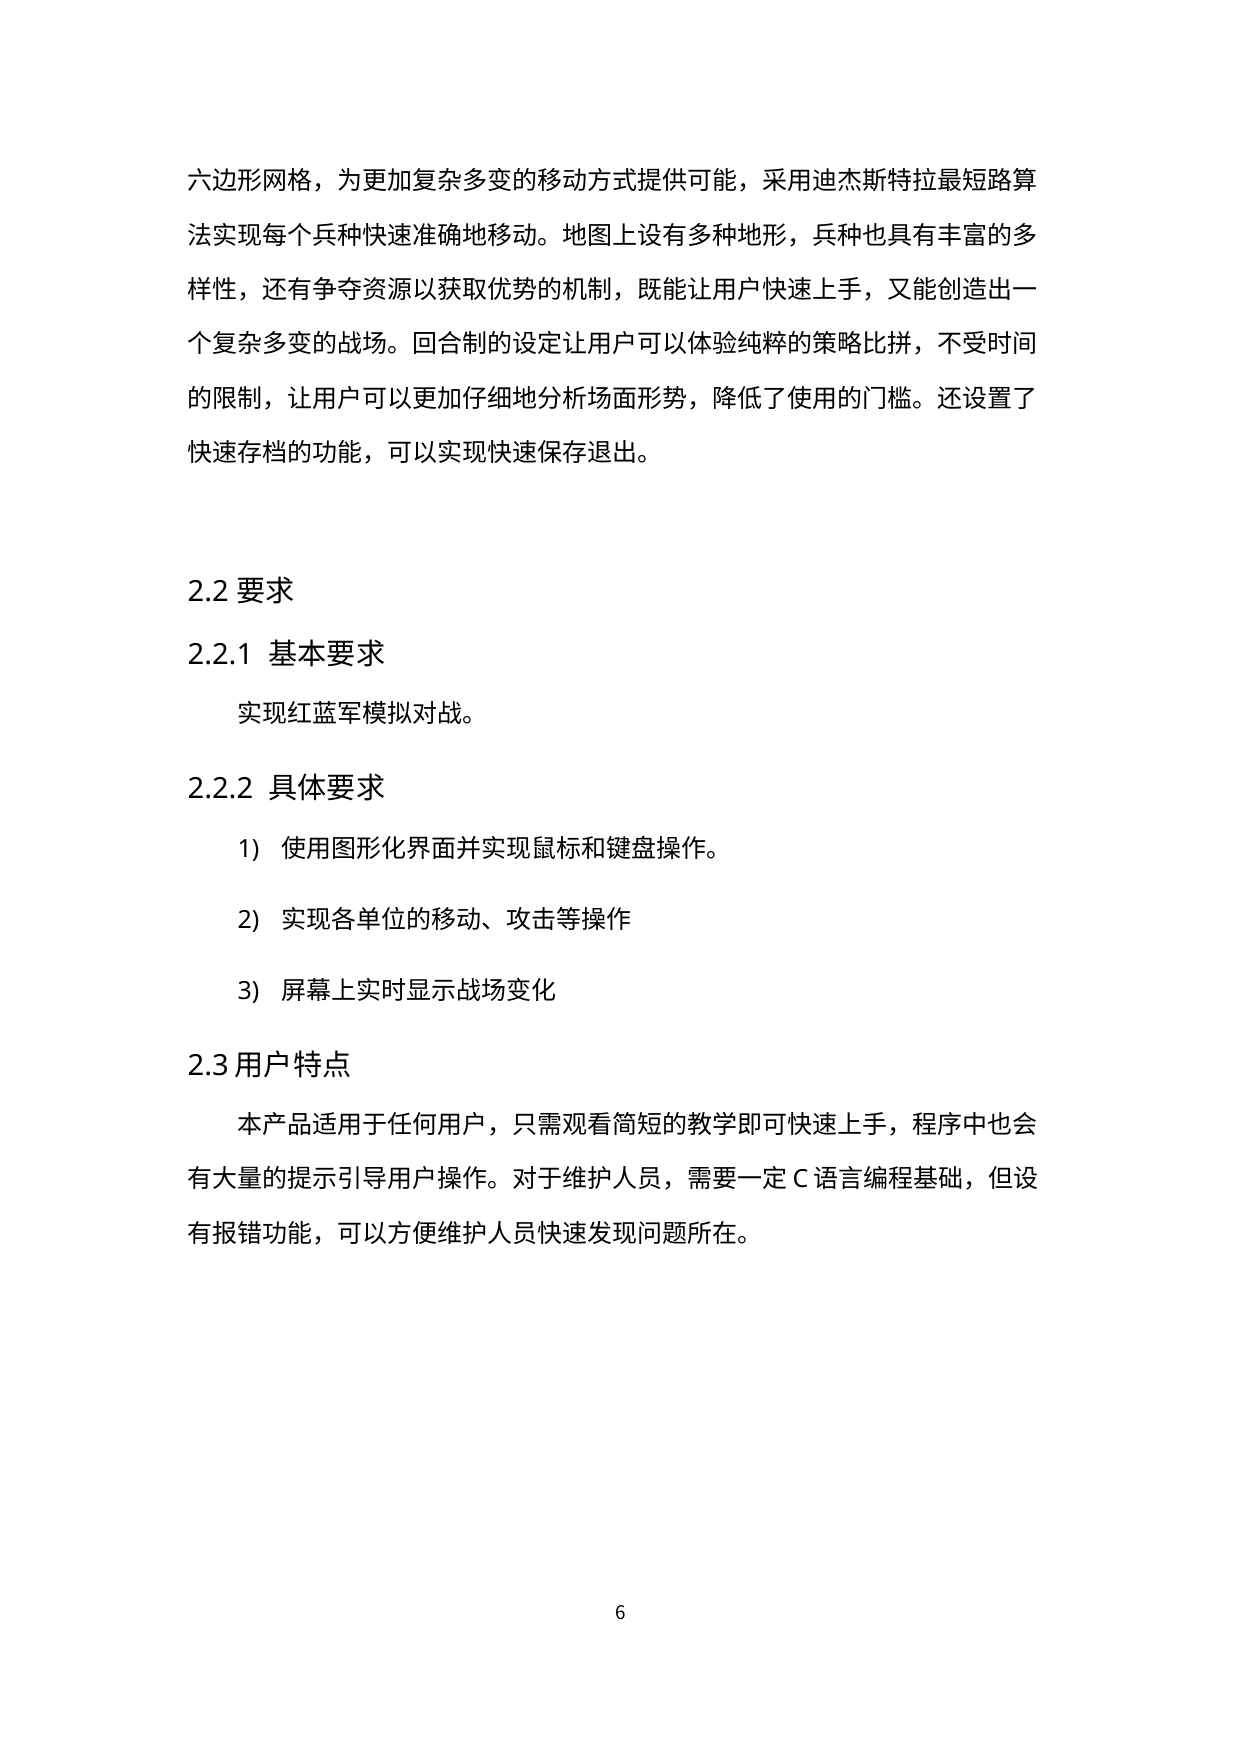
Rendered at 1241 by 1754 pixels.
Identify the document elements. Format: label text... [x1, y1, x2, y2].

list 屏幕上实时显示战场变化 [237, 970, 1053, 1006]
list 使用图形化界面并实现鼠标和键盘操作。 [237, 828, 1053, 864]
text 2.2 要求 [187, 567, 1053, 610]
text 实现红蓝军模拟对战。 [187, 694, 1053, 730]
text 2.3用户特点 [187, 1041, 1053, 1083]
text 2.2.2 具体要求 [187, 765, 1053, 807]
text 本产品适用于任何用户，只需观看简短的教学即可快速上手，程序中也会有大量的提示引导用户操作。对于维护人员，需要一定C语言编程基础，但设有报错功能，可以方便维护人员快速发现问题所在。 [187, 1104, 1053, 1249]
text 2.2.1 基本要求 [187, 631, 1053, 673]
list 实现各单位的移动、攻击等操作 [237, 899, 1053, 935]
